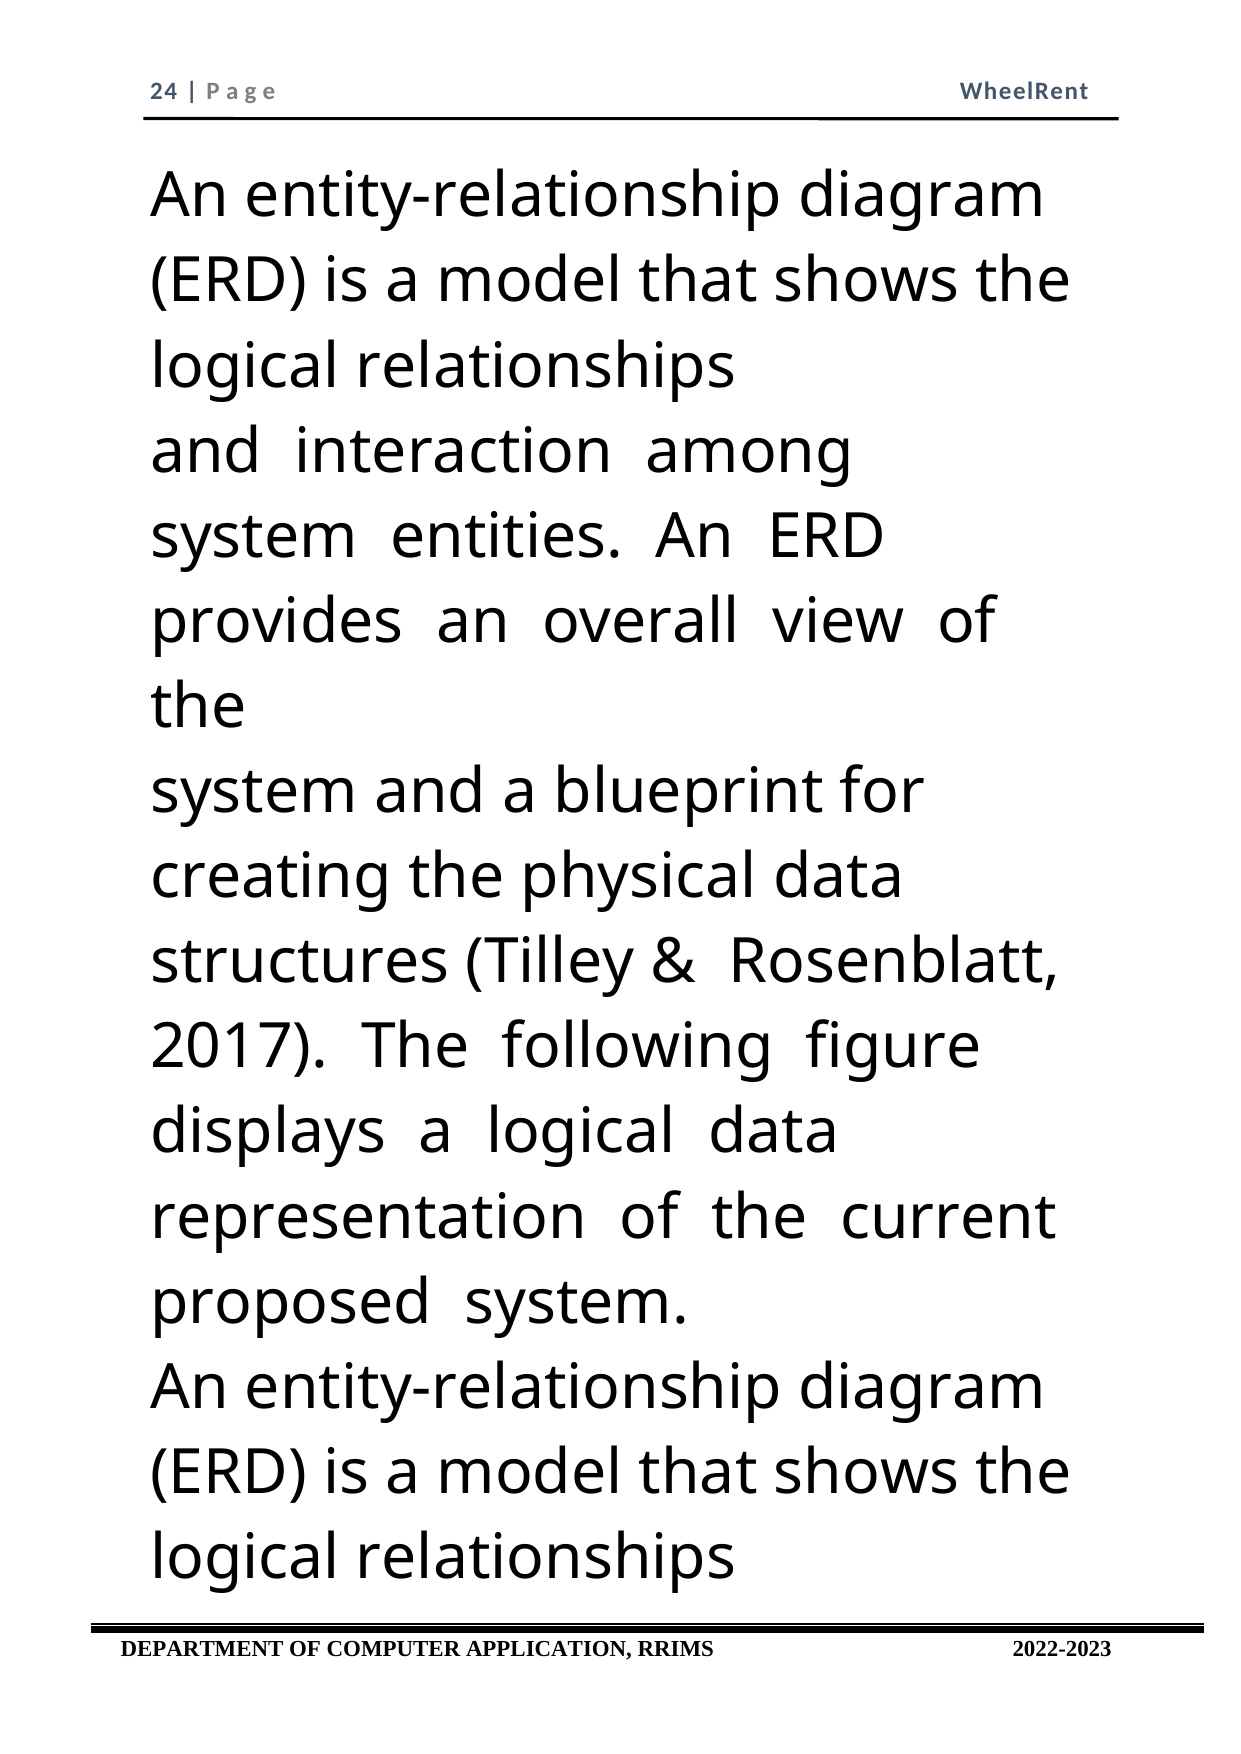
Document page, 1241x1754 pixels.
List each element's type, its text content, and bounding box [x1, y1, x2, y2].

text An entity-relationship diagram (ERD) is a model that shows the logical relationships [150, 150, 1090, 405]
text 2017). The following figure displays a logical data representation of the current [150, 1001, 1090, 1256]
text An entity-relationship diagram (ERD) is a model that shows the logical relationships [150, 1341, 1090, 1597]
text proposed system. [150, 1256, 1090, 1341]
text and interaction among system entities. An ERD provides an overall view of the [150, 405, 1090, 746]
text system and a blueprint for creating the physical data structures (Tilley & Rosenblatt, [150, 746, 1090, 1001]
